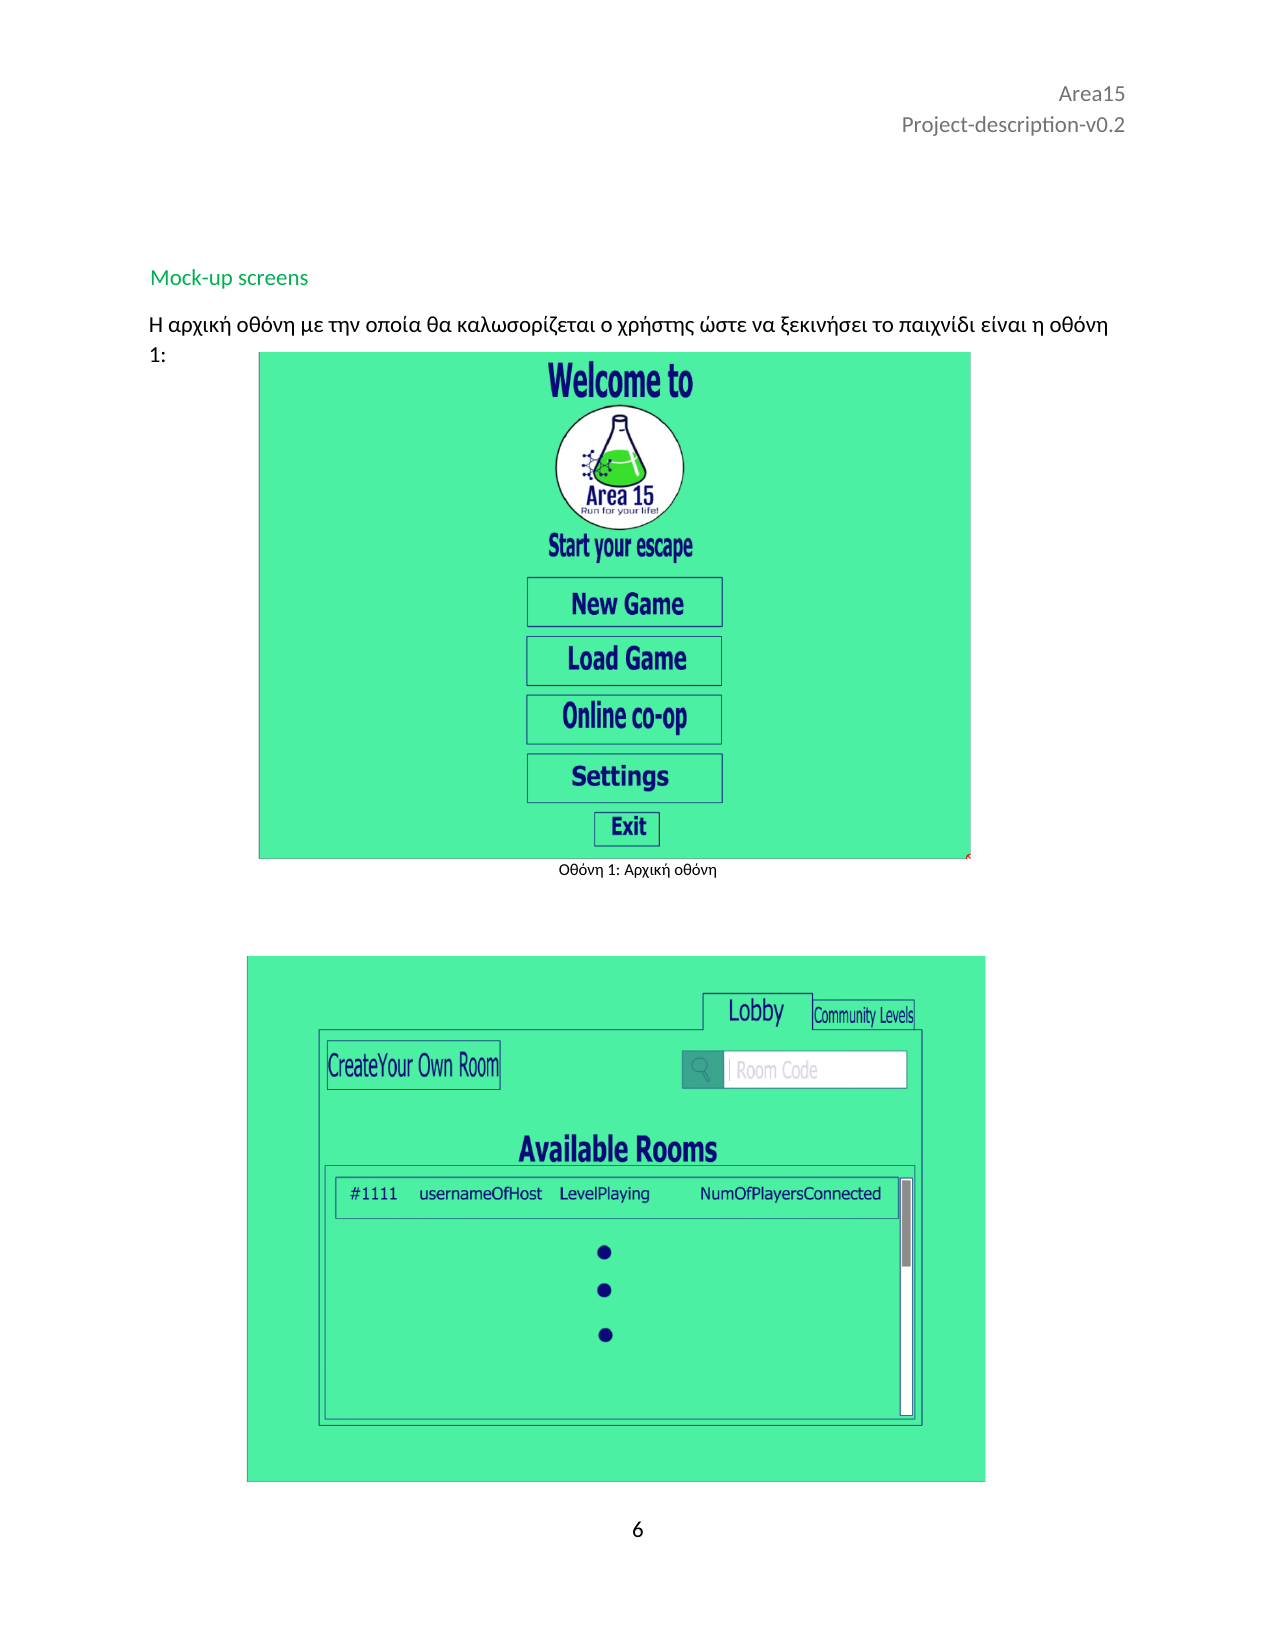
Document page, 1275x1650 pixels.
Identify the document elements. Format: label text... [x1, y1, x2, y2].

text 1: [148, 340, 1130, 368]
text Η αρχική οθόνη με την οποία θα καλωσορίζεται ο χρήστης ώστε να ξεκινήσει το παιχνίδι είναι η οθόνη [148, 310, 1130, 338]
text Οθόνη 1: Αρχική οθόνη [150, 859, 1125, 880]
picture [258, 352, 971, 859]
text Mock-up screens [150, 263, 1130, 291]
picture [246, 956, 986, 1482]
